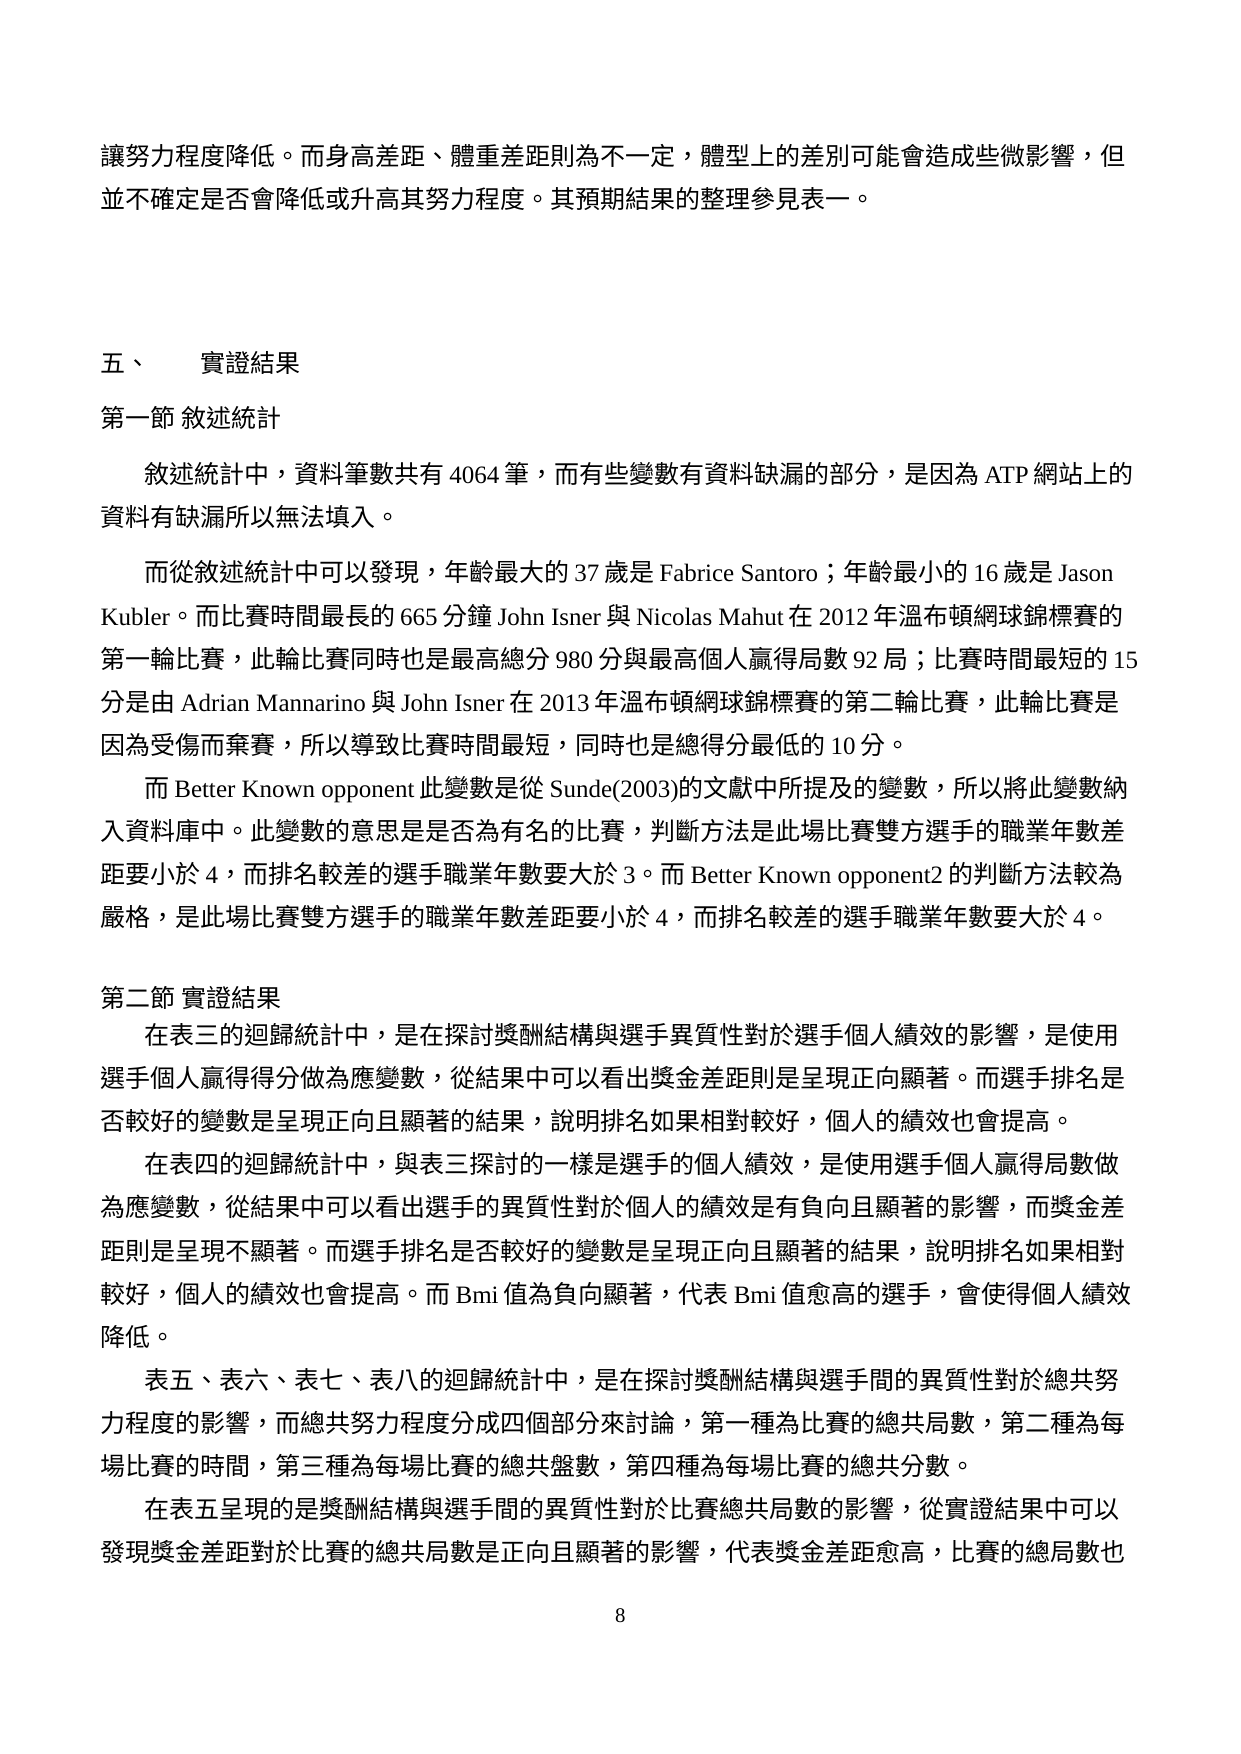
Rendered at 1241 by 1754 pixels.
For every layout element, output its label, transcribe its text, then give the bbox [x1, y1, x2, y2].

text 表五、表六、表七、表八的迴歸統計中，是在探討獎酬結構與選手間的異質性對於總共努力程度的影響，而總共努力程度分成四個部分來討論，第一種為比賽的總共局數，第二種為每場比賽的時間，第三種為每場比賽的總共盤數，第四種為每場比賽的總共分數。 [100, 1359, 1140, 1483]
text 在表四的迴歸統計中，與表三探討的一樣是選手的個人績效，是使用選手個人贏得局數做為應變數，從結果中可以看出選手的異質性對於個人的績效是有負向且顯著的影響，而獎金差距則是呈現不顯著。而選手排名是否較好的變數是呈現正向且顯著的結果，說明排名如果相對較好，個人的績效也會提高。而Bmi值為負向顯著，代表Bmi值愈高的選手，會使得個人績效降低。 [100, 1144, 1140, 1354]
text 第二節 實證結果 [100, 977, 1140, 1015]
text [100, 136, 1140, 216]
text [100, 1489, 1140, 1569]
list 實證結果 [100, 343, 1140, 380]
text 而Better Known opponent此變數是從Sunde(2003)的文獻中所提及的變數，所以將此變數納入資料庫中。此變數的意思是是否為有名的比賽，判斷方法是此場比賽雙方選手的職業年數差距要小於4，而排名較差的選手職業年數要大於3。而Better Known opponent2的判斷方法較為嚴格，是此場比賽雙方選手的職業年數差距要小於4，而排名較差的選手職業年數要大於4。 [100, 768, 1140, 934]
text 在表三的迴歸統計中，是在探討獎酬結構與選手異質性對於選手個人績效的影響，是使用選手個人贏得得分做為應變數，從結果中可以看出獎金差距則是呈現正向顯著。而選手排名是否較好的變數是呈現正向且顯著的結果，說明排名如果相對較好，個人的績效也會提高。 [100, 1015, 1140, 1139]
text 敘述統計中，資料筆數共有4064筆，而有些變數有資料缺漏的部分，是因為ATP網站上的資料有缺漏所以無法填入。 [100, 454, 1140, 534]
text 第一節 敘述統計 [100, 398, 1140, 436]
text 而從敘述統計中可以發現，年齡最大的37歲是Fabrice Santoro；年齡最小的16歲是Jason Kubler。而比賽時間最長的665分鐘John Isner與Nicolas Mahut在2012年溫布頓網球錦標賽的第一輪比賽，此輪比賽同時也是最高總分980分與最高個人贏得局數92局；比賽時間最短的15分是由Adrian Mannarino與John Isner在2013年溫布頓網球錦標賽的第二輪比賽，此輪比賽是因為受傷而棄賽，所以導致比賽時間最短，同時也是總得分最低的10分。 [100, 552, 1140, 762]
